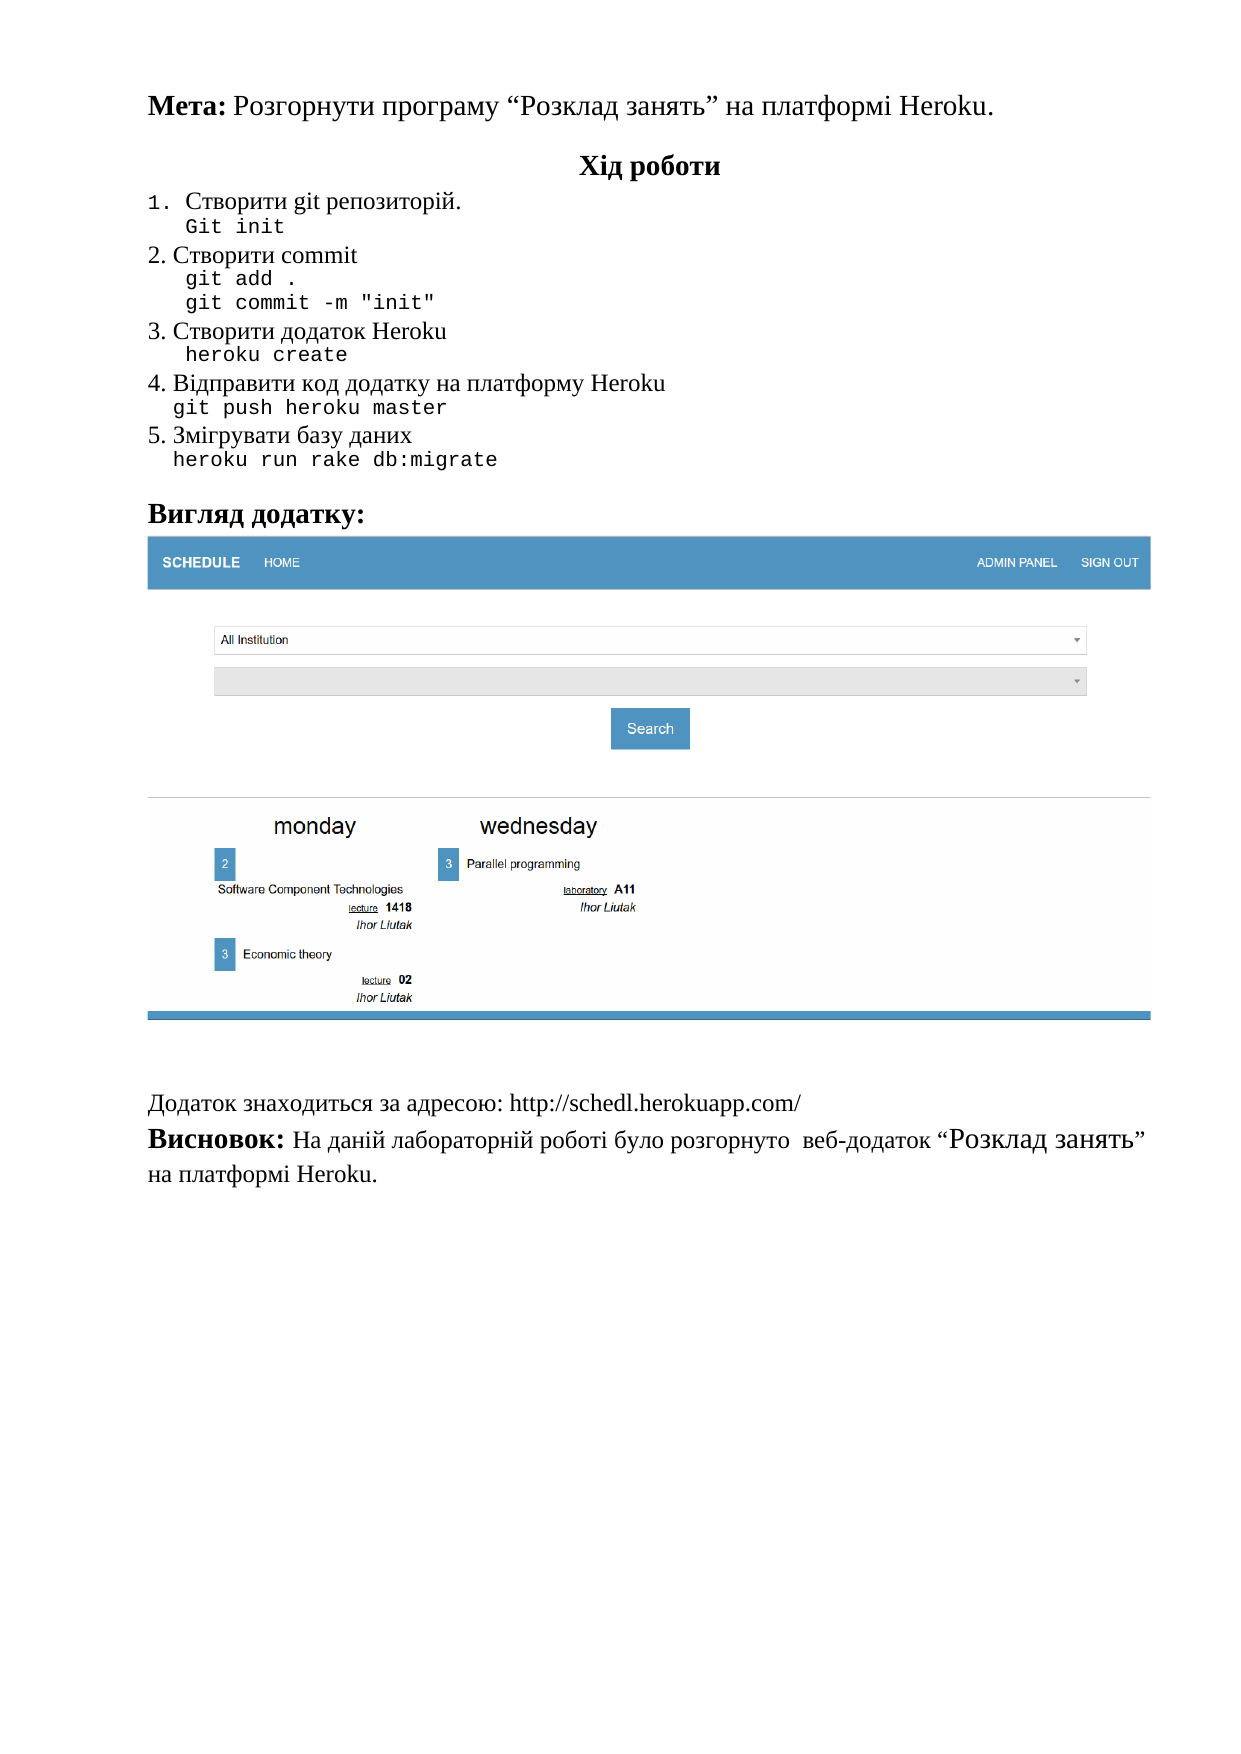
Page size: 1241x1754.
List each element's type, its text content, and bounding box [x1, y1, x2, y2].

list Відправити код додатку на платформу Heroku [148, 368, 1152, 397]
picture [147, 535, 1151, 1020]
text Додаток знаходиться за адресою: http://schedl.herokuapp.com/ [148, 1088, 1152, 1117]
list Створити commit [148, 240, 1152, 268]
list Створити git репозиторій. [148, 186, 1152, 216]
text Висновок: На даній лабораторній роботі було розгорнуто веб-додаток “Розклад занять” на платформі Heroku. [148, 1121, 1152, 1188]
list git add . [148, 268, 1152, 292]
list heroku create [148, 344, 1152, 368]
text Git init [148, 216, 1152, 240]
text Мета: Розгорнути програму “Розклад занять” на платформі Heroku. [148, 88, 1152, 122]
list Змігрувати базу даних [148, 421, 1152, 449]
list Створити додаток Heroku [148, 316, 1152, 344]
list heroku run rake db:migrate [148, 449, 1152, 473]
list git commit -m "init" [148, 292, 1152, 316]
text Хід роботи [148, 148, 1152, 181]
text Вигляд додатку: [148, 497, 1152, 530]
list git push heroku master [148, 397, 1152, 421]
